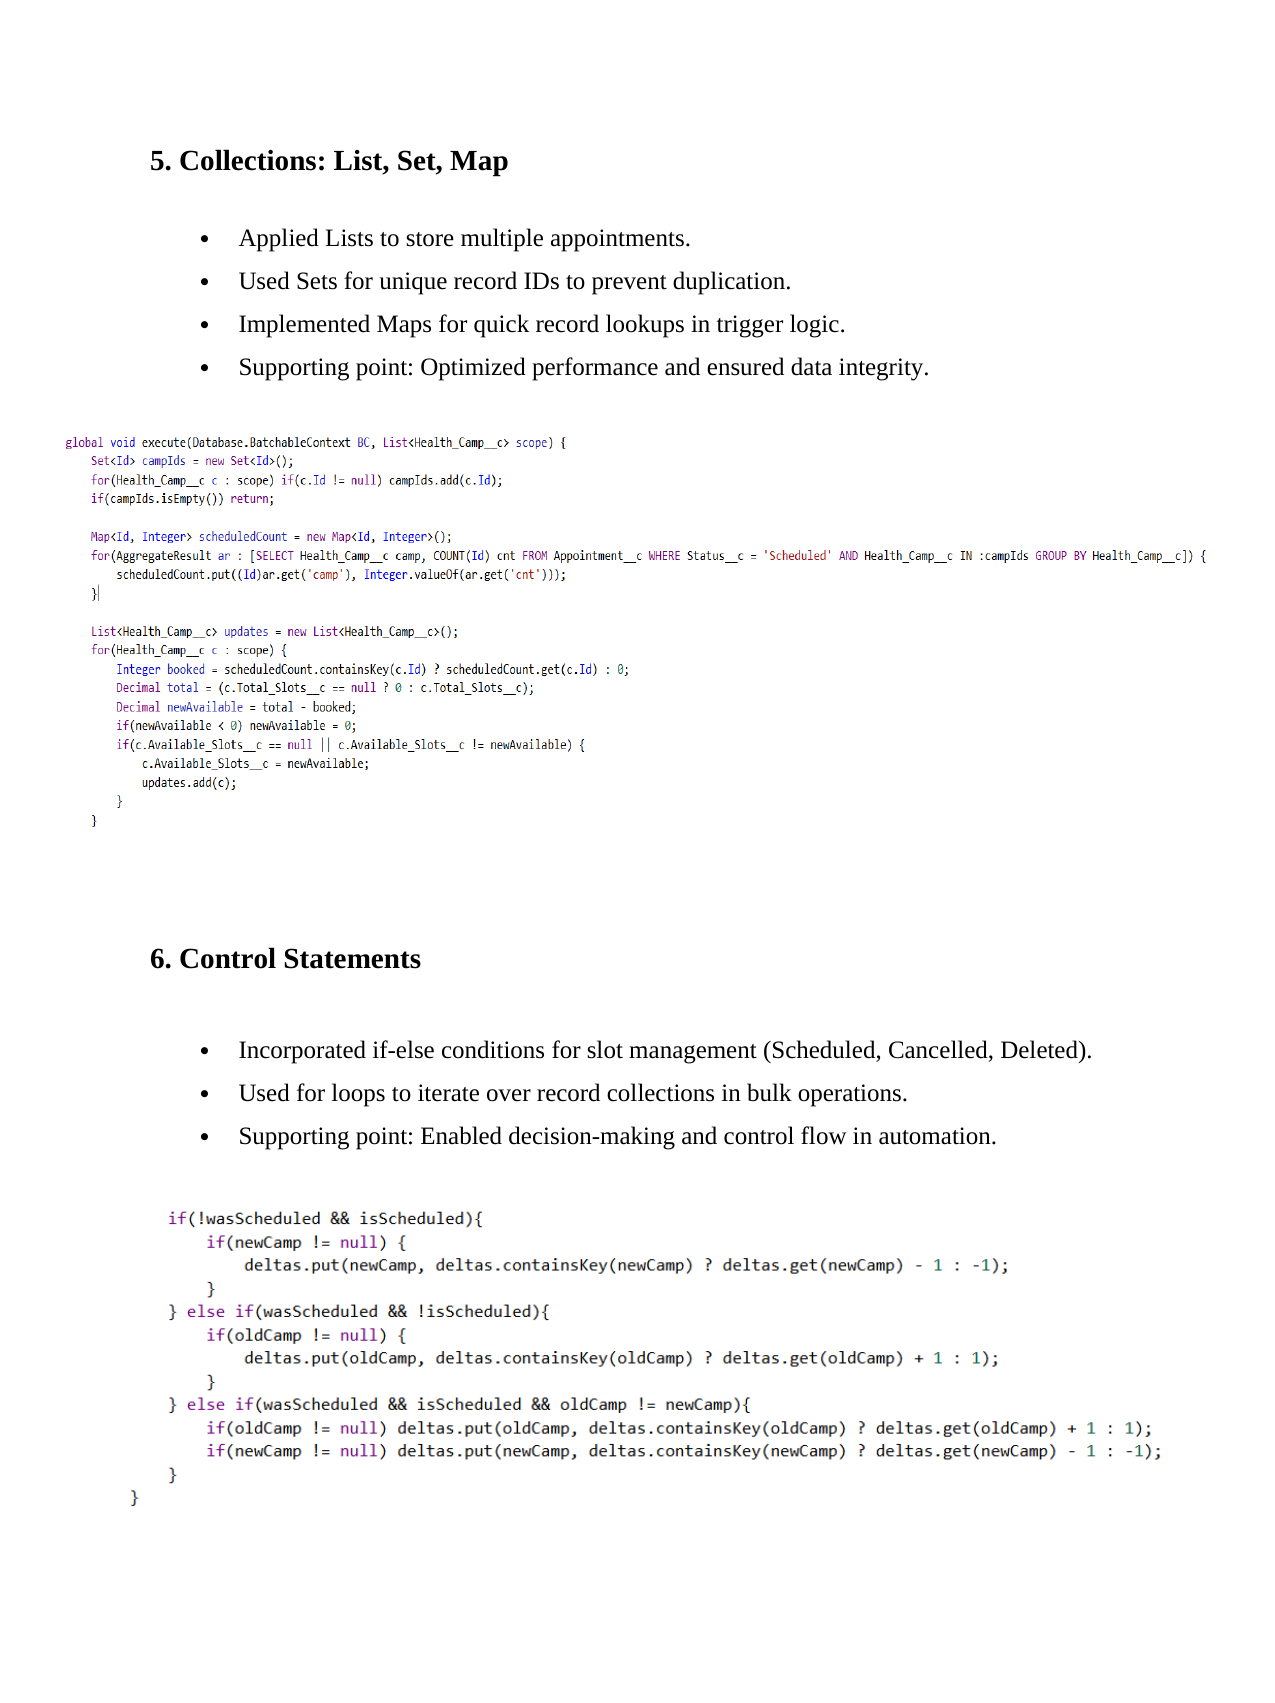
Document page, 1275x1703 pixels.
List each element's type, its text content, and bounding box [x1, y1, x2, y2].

text 6. Control Statements [150, 941, 1163, 975]
list Supporting point: Enabled decision-making and control flow in automation. [201, 1121, 1163, 1150]
list Supporting point: Optimized performance and ensured data integrity. [201, 352, 1163, 381]
picture [122, 1189, 1174, 1509]
list Applied Lists to store multiple appointments. [201, 223, 1163, 251]
picture [55, 427, 1220, 827]
list Implemented Maps for quick record lookups in trigger logic. [201, 309, 1163, 338]
list Incorporated if-else conditions for slot management (Scheduled, Cancelled, Deleted). [201, 1035, 1163, 1063]
list Used Sets for unique record IDs to prevent duplication. [201, 266, 1163, 294]
list Used for loops to iterate over record collections in bulk operations. [201, 1078, 1163, 1107]
text 5. Collections: List, Set, Map [150, 143, 1163, 177]
